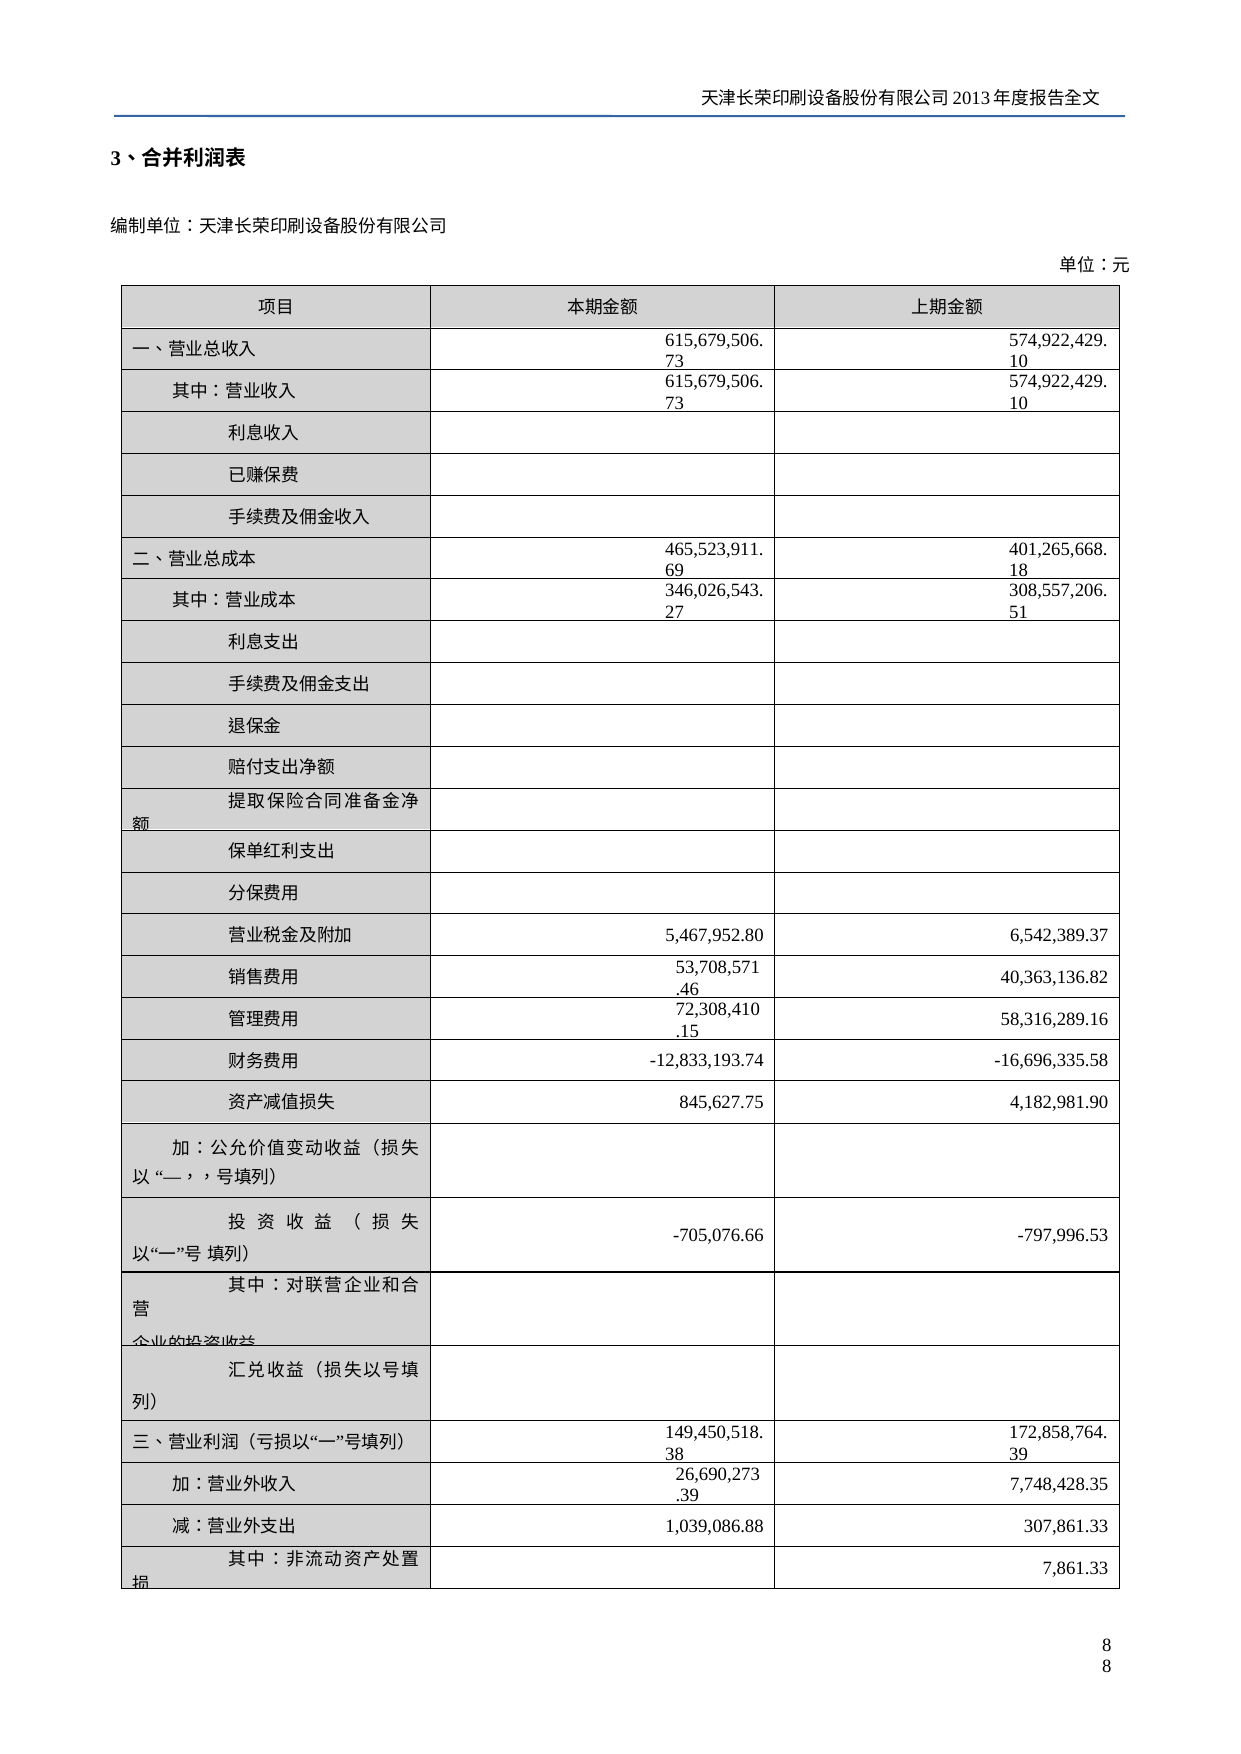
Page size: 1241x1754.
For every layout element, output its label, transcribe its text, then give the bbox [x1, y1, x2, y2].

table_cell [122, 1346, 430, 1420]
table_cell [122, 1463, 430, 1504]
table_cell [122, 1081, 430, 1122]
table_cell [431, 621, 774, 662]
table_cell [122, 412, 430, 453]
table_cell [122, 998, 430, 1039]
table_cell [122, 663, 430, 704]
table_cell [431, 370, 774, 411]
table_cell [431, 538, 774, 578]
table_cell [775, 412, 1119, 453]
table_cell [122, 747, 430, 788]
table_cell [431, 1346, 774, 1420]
text 3、合并利润表 [110, 143, 1130, 172]
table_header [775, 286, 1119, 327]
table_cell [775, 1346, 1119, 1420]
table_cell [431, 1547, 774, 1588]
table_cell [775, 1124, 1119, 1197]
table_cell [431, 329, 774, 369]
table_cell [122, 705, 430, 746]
text 编制单位：天津长荣印刷设备股份有限公司 [110, 214, 1130, 238]
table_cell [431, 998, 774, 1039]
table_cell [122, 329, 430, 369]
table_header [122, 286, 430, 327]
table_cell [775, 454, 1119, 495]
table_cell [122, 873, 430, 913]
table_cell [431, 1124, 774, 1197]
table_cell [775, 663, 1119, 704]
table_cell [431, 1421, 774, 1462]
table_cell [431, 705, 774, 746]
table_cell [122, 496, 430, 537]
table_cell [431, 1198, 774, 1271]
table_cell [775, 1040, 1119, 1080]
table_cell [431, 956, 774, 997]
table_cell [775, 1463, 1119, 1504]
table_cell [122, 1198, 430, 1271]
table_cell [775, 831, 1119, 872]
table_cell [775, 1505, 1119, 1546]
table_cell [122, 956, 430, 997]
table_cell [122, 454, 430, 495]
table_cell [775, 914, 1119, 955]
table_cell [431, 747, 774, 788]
text 单位：元 [110, 252, 1130, 277]
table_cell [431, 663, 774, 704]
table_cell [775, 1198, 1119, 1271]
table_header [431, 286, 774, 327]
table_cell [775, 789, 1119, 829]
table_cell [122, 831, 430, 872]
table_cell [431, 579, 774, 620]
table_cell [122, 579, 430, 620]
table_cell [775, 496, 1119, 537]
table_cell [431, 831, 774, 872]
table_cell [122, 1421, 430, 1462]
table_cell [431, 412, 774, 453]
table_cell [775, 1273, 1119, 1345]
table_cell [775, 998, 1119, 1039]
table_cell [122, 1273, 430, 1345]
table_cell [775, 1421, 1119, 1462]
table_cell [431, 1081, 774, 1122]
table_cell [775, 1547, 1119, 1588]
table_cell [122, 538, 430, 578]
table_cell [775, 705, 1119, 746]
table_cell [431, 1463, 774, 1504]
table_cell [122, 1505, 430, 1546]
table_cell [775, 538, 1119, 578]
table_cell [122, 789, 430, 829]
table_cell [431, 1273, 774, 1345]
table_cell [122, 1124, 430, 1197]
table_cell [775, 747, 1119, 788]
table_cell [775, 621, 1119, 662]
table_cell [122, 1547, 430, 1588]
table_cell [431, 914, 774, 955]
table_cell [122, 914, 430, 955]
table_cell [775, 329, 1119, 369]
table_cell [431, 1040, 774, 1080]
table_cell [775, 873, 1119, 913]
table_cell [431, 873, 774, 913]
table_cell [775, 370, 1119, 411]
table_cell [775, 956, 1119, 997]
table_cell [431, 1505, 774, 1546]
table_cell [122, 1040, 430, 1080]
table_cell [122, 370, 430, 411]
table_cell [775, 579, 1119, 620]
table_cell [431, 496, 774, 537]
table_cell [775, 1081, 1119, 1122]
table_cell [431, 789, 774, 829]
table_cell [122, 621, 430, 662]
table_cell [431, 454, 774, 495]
